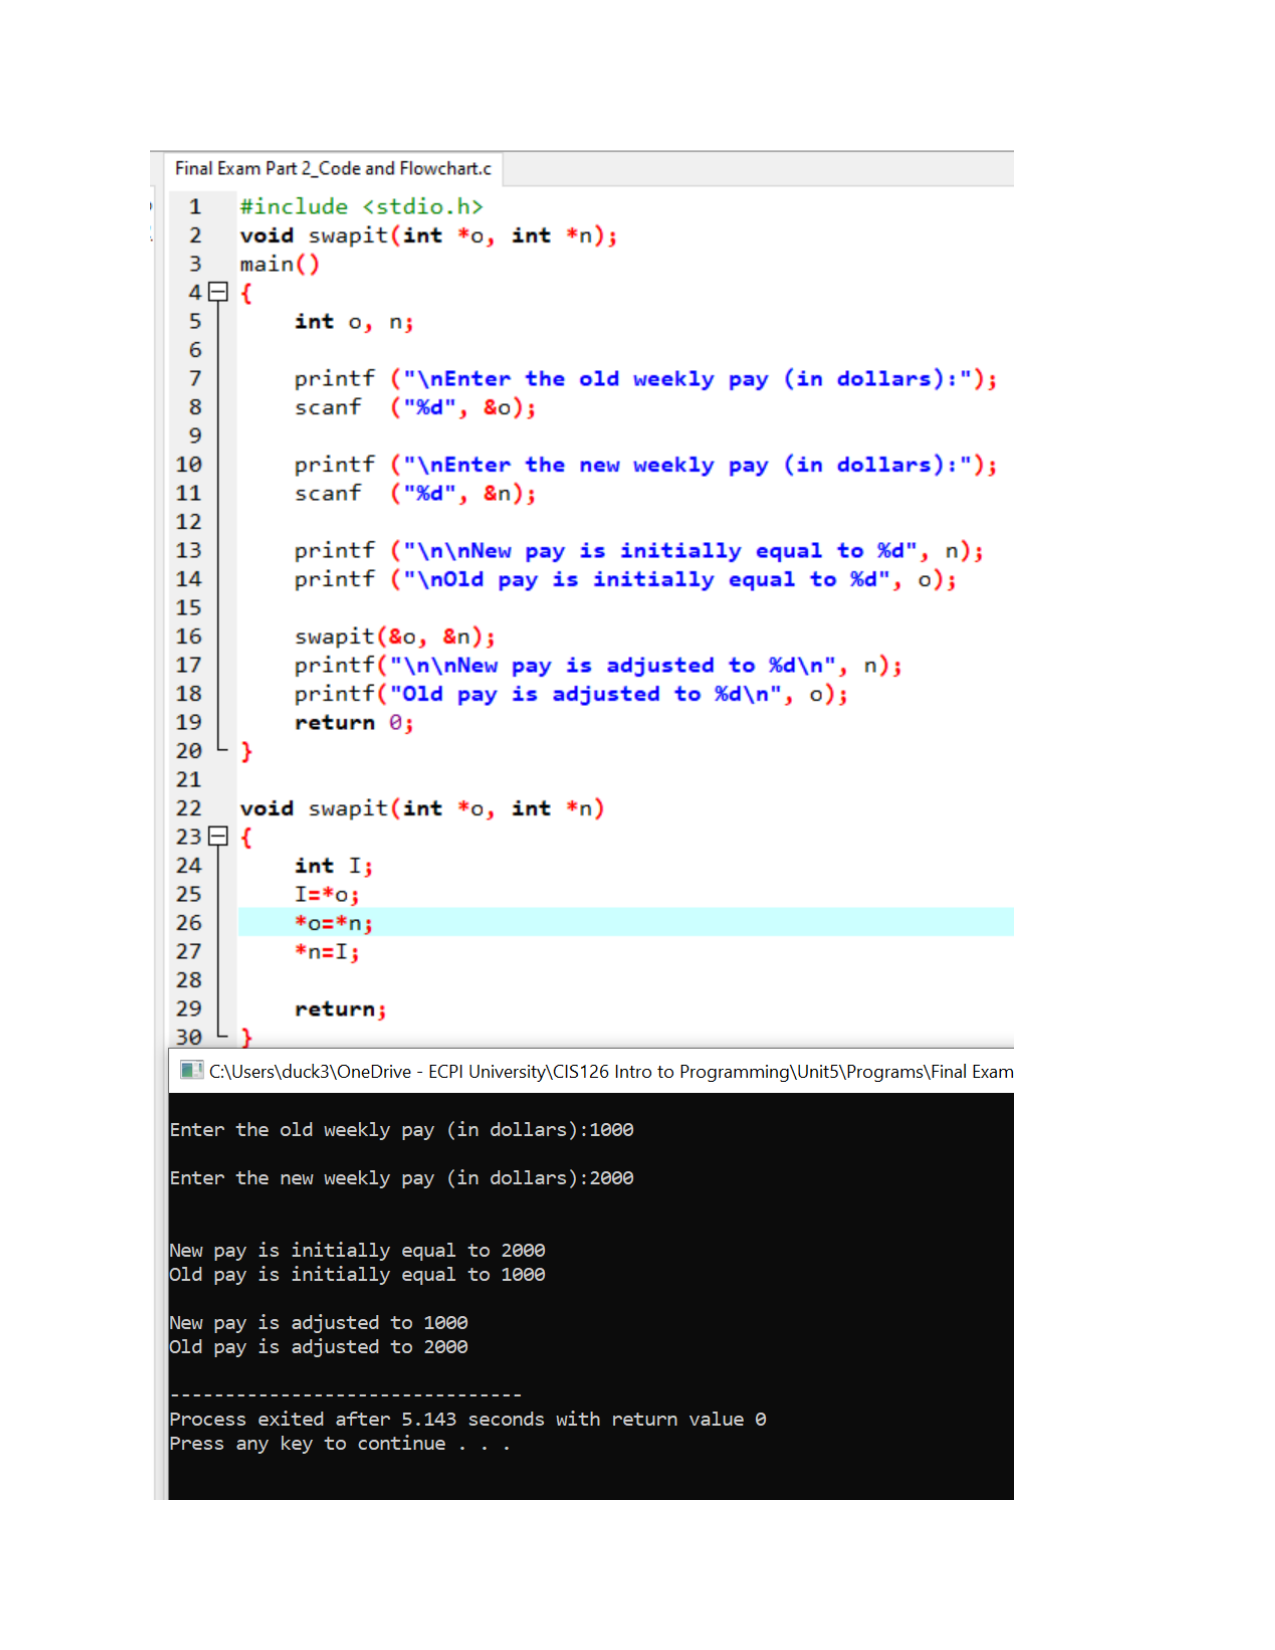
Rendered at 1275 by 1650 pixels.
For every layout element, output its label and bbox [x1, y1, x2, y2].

picture [150, 150, 1014, 1500]
